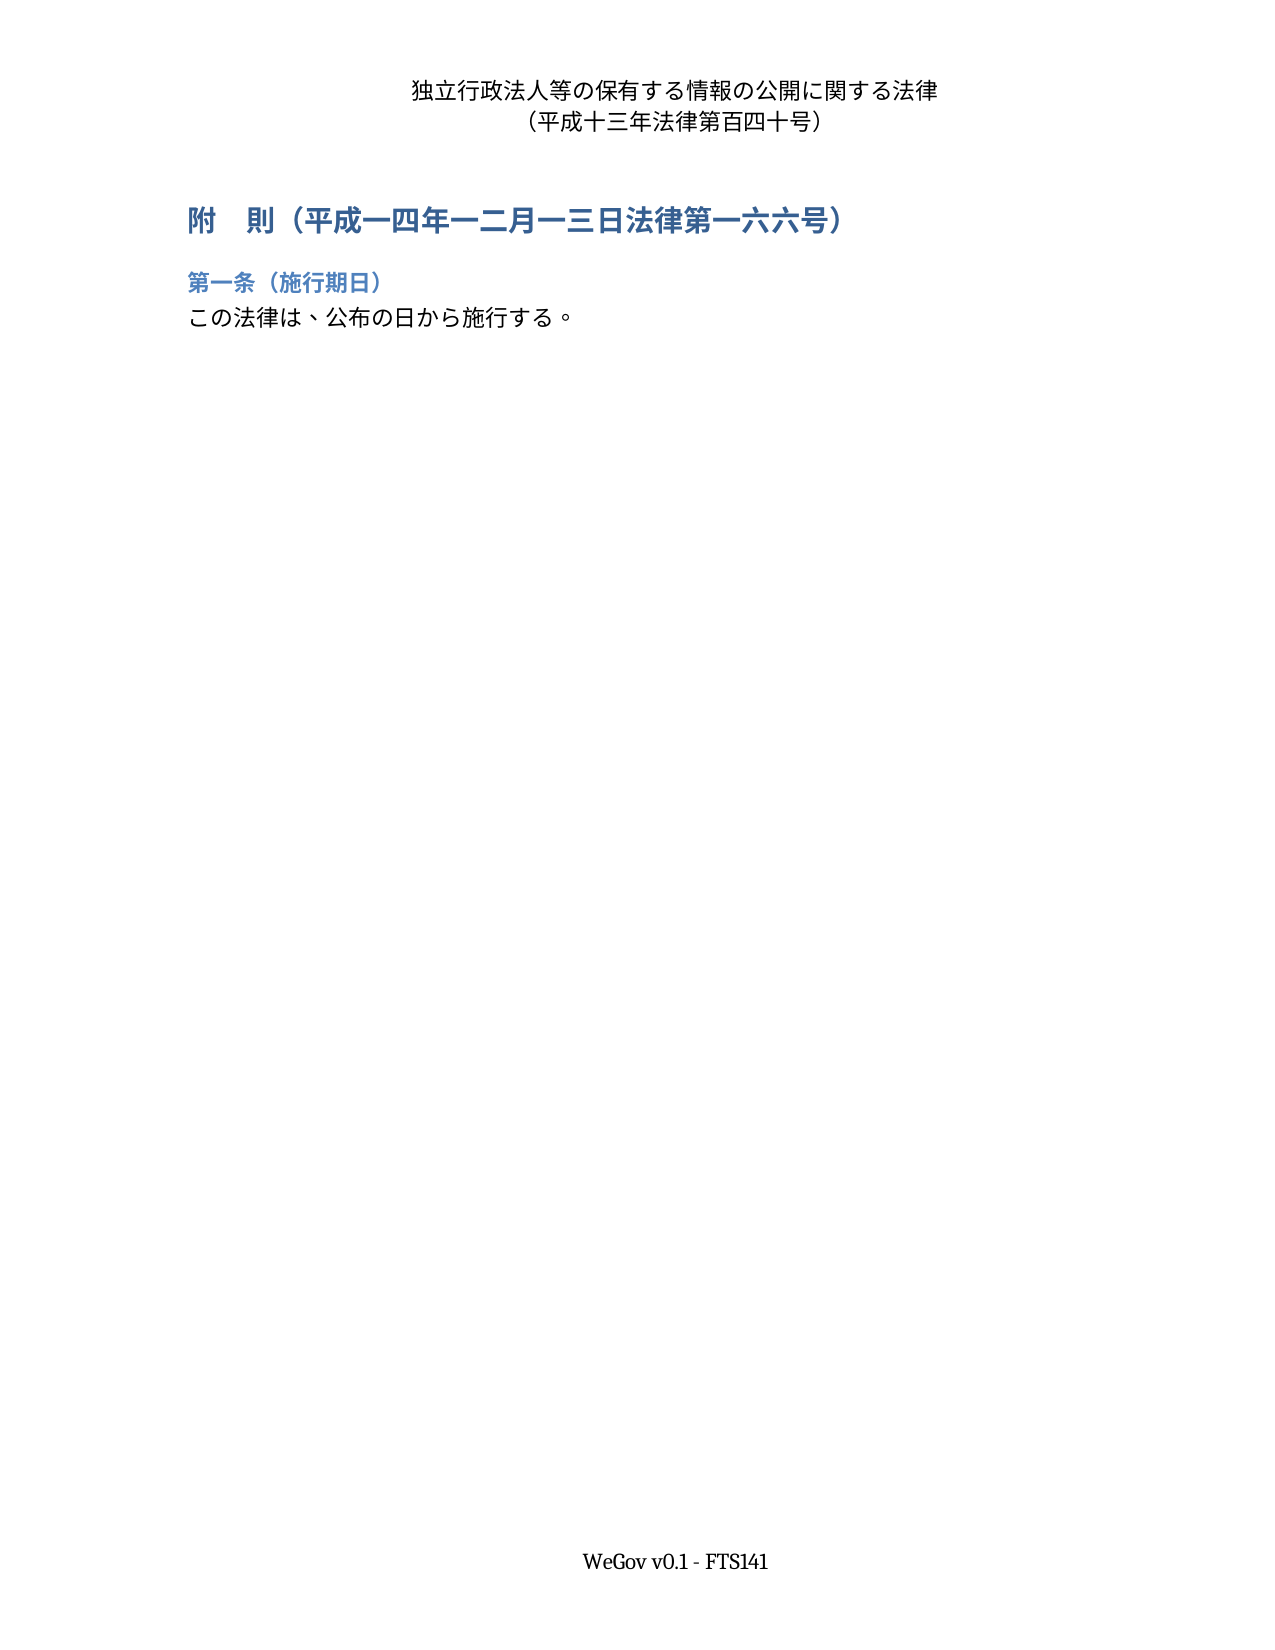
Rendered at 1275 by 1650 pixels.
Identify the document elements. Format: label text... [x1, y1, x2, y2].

text この法律は、公布の日から施行する。 [187, 302, 1087, 334]
subtitle 第一条（施行期日） [187, 266, 1087, 298]
subtitle 附 則（平成一四年一二月一三日法律第一六六号） [187, 200, 1087, 240]
